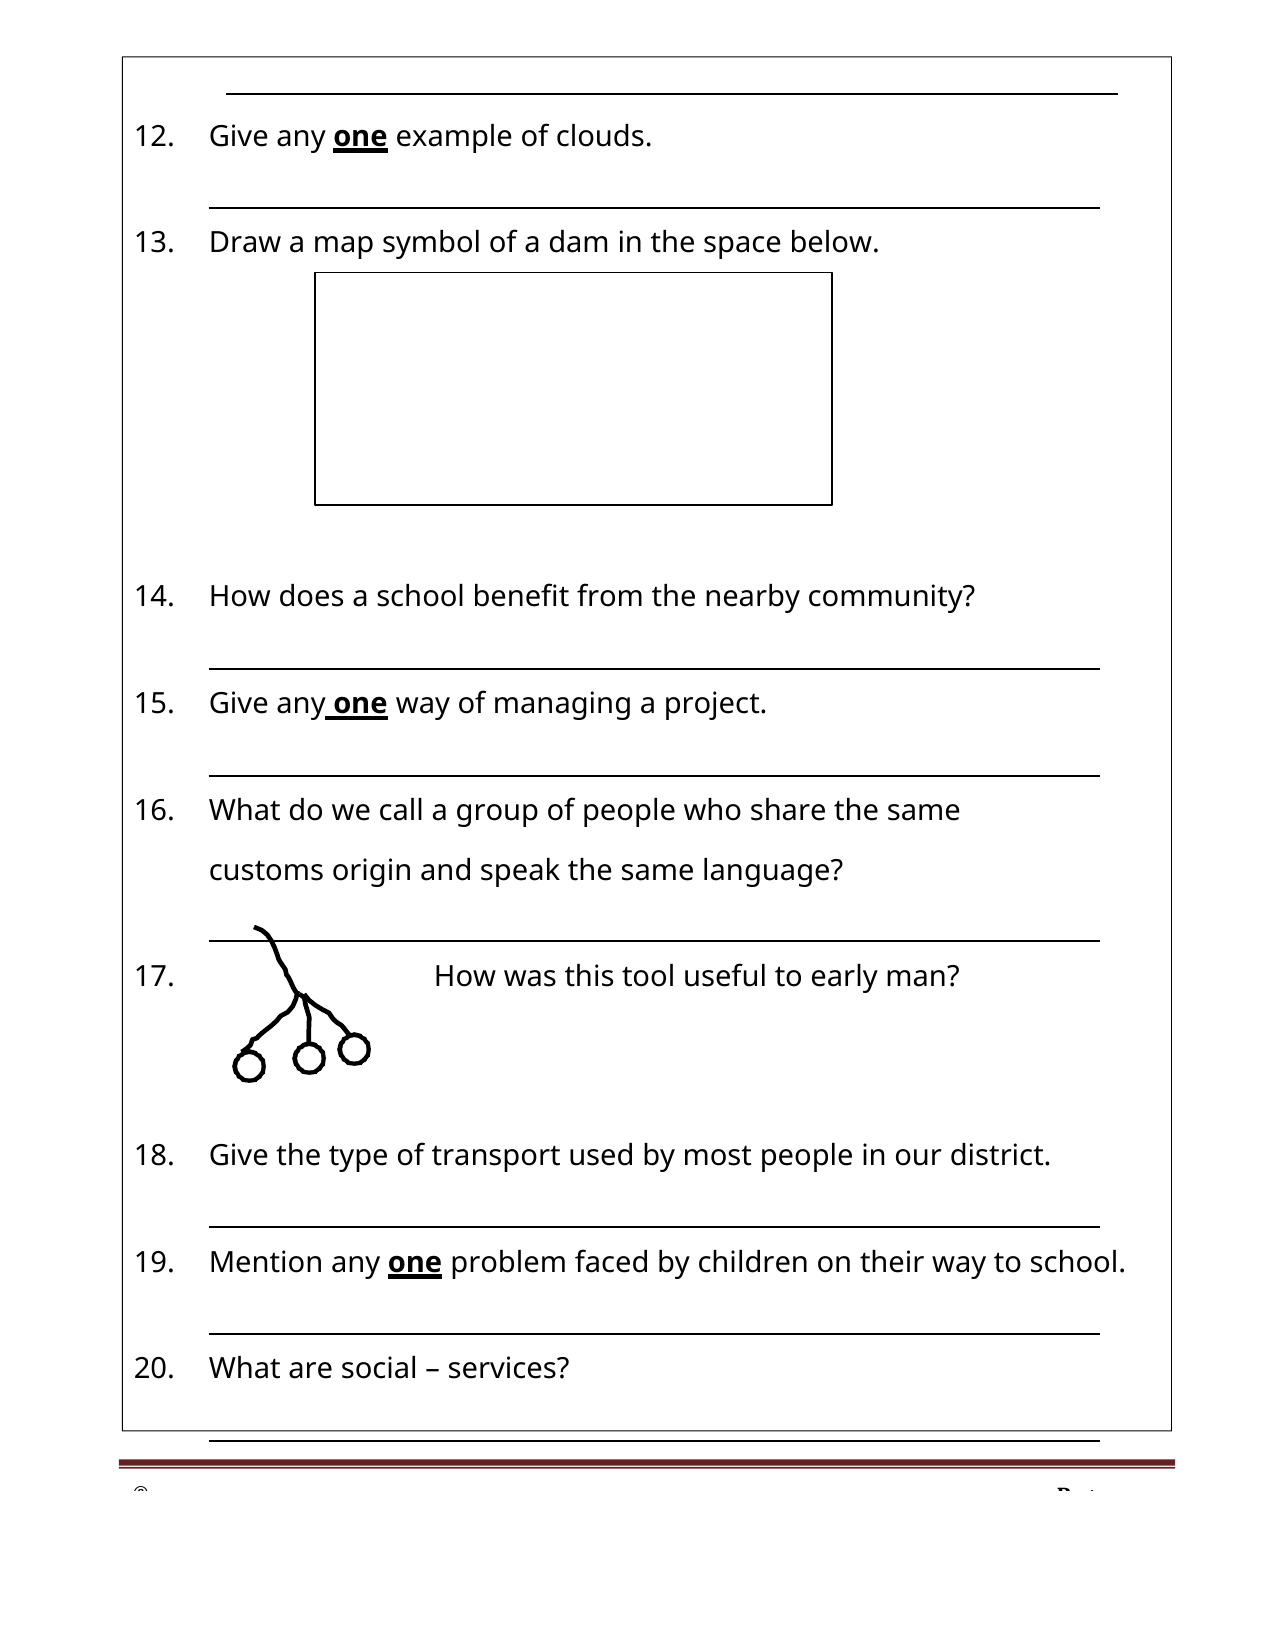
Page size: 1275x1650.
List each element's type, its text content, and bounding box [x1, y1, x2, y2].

picture [292, 1041, 326, 1075]
list What are social – services? [133, 1348, 1196, 1387]
list Draw a map symbol of a dam in the space below. [133, 222, 1196, 261]
list How was this tool useful to early man? [133, 956, 1196, 995]
list Mention any one problem faced by children on their way to school. [133, 1241, 1196, 1281]
list What do we call a group of people who share the same customs origin and speak the same language? [133, 789, 1037, 888]
list Give any one way of managing a project. [133, 682, 1196, 722]
list Give the type of transport used by most people in our district. [133, 1134, 1196, 1174]
list How does a school benefit from the nearby community? [133, 576, 1196, 615]
list Give any one example of clouds. [133, 115, 1196, 154]
picture [232, 1049, 266, 1083]
picture [337, 1032, 371, 1066]
